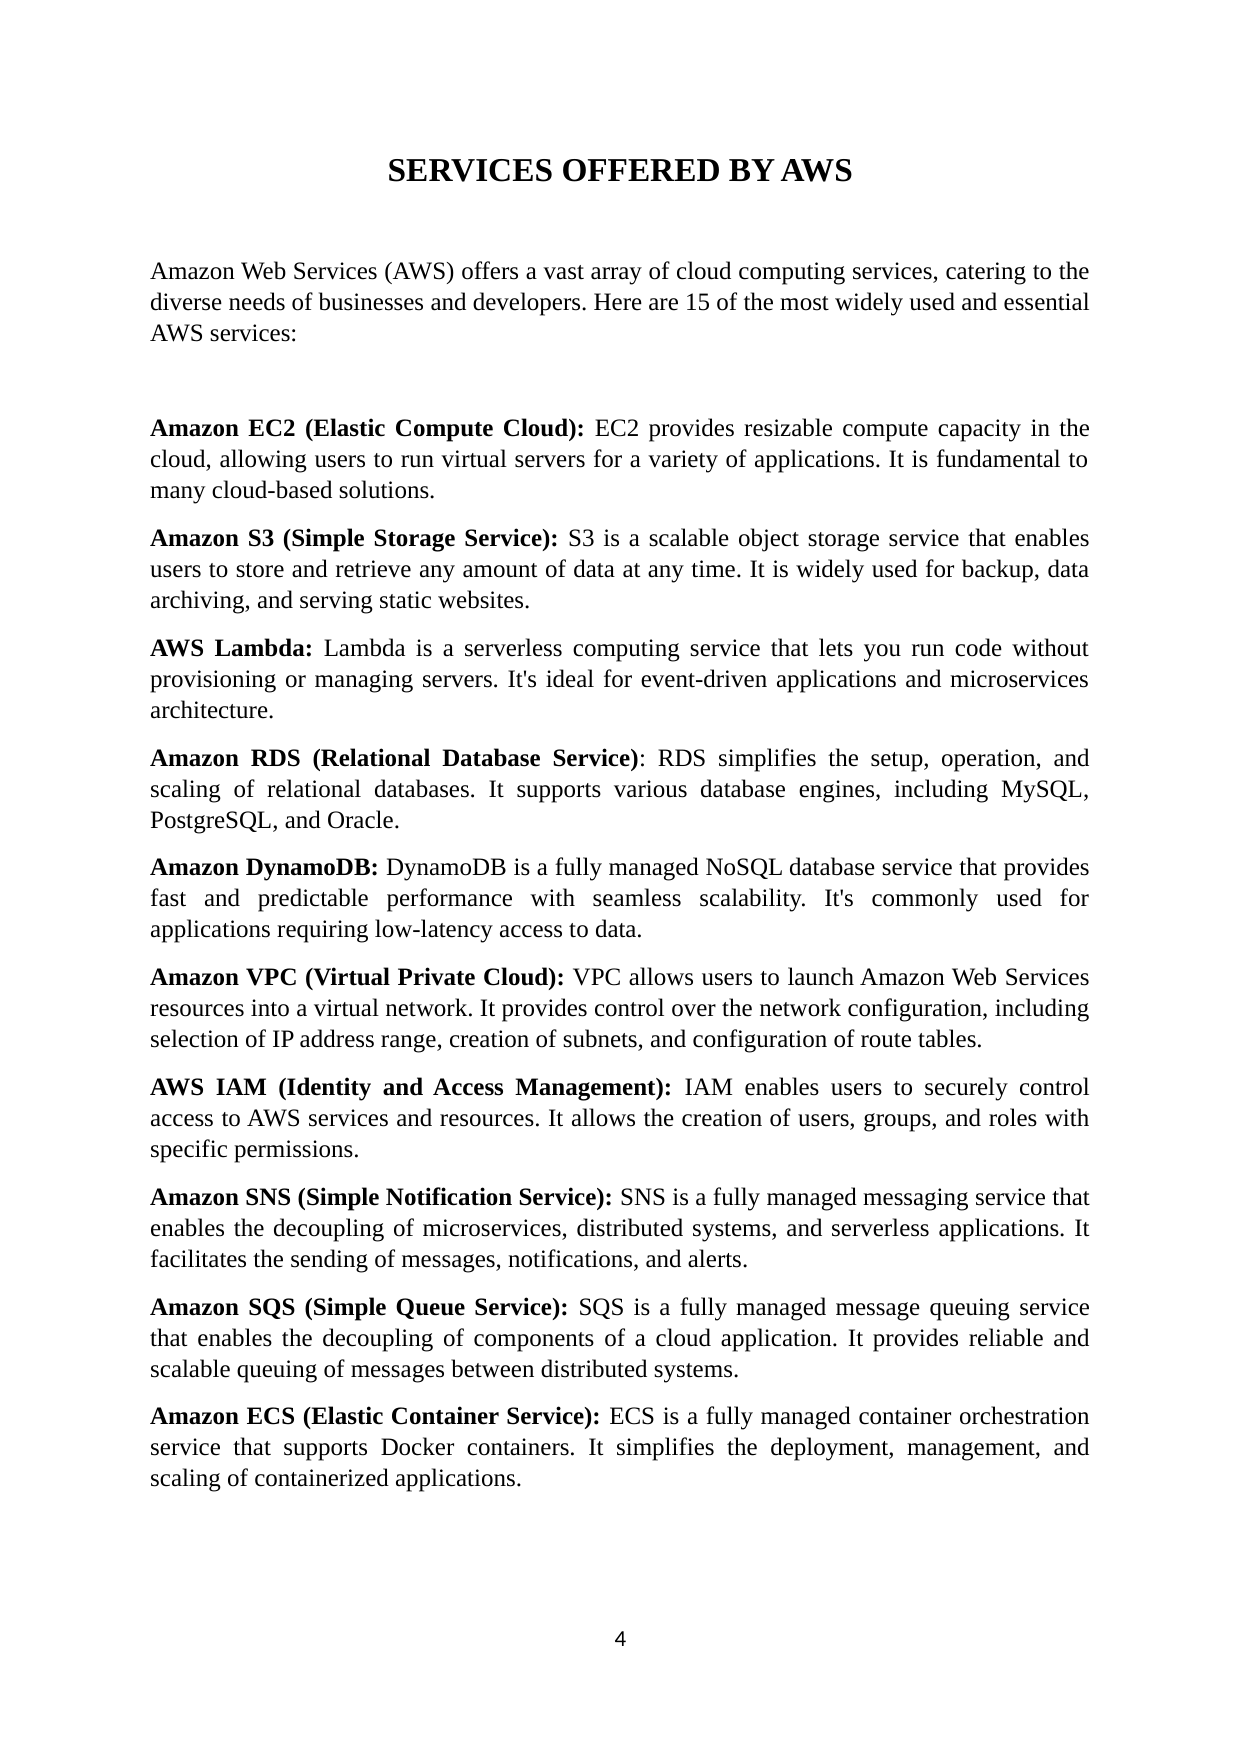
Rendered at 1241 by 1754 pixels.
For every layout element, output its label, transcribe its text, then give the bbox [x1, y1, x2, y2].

text Amazon RDS (Relational Database Service): RDS simplifies the setup, operation, and scaling of relational databases. It supports various database engines, including MySQL, PostgreSQL, and Oracle. [150, 743, 1090, 833]
text Amazon DynamoDB: DynamoDB is a fully managed NoSQL database service that provides fast and predictable performance with seamless scalability. It's commonly used for applications requiring low-latency access to data. [150, 852, 1090, 943]
text Amazon ECS (Elastic Container Service): ECS is a fully managed container orchestration service that supports Docker containers. It simplifies the deployment, management, and scaling of containerized applications. [150, 1401, 1090, 1492]
text SERVICES OFFERED BY AWS [150, 150, 1090, 188]
text Amazon SNS (Simple Notification Service): SNS is a fully managed messaging service that enables the decoupling of microservices, distributed systems, and serverless applications. It facilitates the sending of messages, notifications, and alerts. [150, 1182, 1090, 1273]
text Amazon EC2 (Elastic Compute Cloud): EC2 provides resizable compute capacity in the cloud, allowing users to run virtual servers for a variety of applications. It is fundamental to many cloud-based solutions. [150, 413, 1090, 504]
text Amazon SQS (Simple Queue Service): SQS is a fully managed message queuing service that enables the decoupling of components of a cloud application. It provides reliable and scalable queuing of messages between distributed systems. [150, 1292, 1090, 1382]
text AWS IAM (Identity and Access Management): IAM enables users to securely control access to AWS services and resources. It allows the creation of users, groups, and roles with specific permissions. [150, 1072, 1090, 1163]
text AWS Lambda: Lambda is a serverless computing service that lets you run code without provisioning or managing servers. It's ideal for event-driven applications and microservices architecture. [150, 633, 1090, 724]
text Amazon S3 (Simple Storage Service): S3 is a scalable object storage service that enables users to store and retrieve any amount of data at any time. It is widely used for backup, data archiving, and serving static websites. [150, 523, 1090, 614]
text Amazon VPC (Virtual Private Cloud): VPC allows users to launch Amazon Web Services resources into a virtual network. It provides control over the network configuration, including selection of IP address range, creation of subnets, and configuration of route tables. [150, 962, 1090, 1053]
text Amazon Web Services (AWS) offers a vast array of cloud computing services, catering to the diverse needs of businesses and developers. Here are 15 of the most widely used and essential AWS services: [150, 256, 1090, 347]
